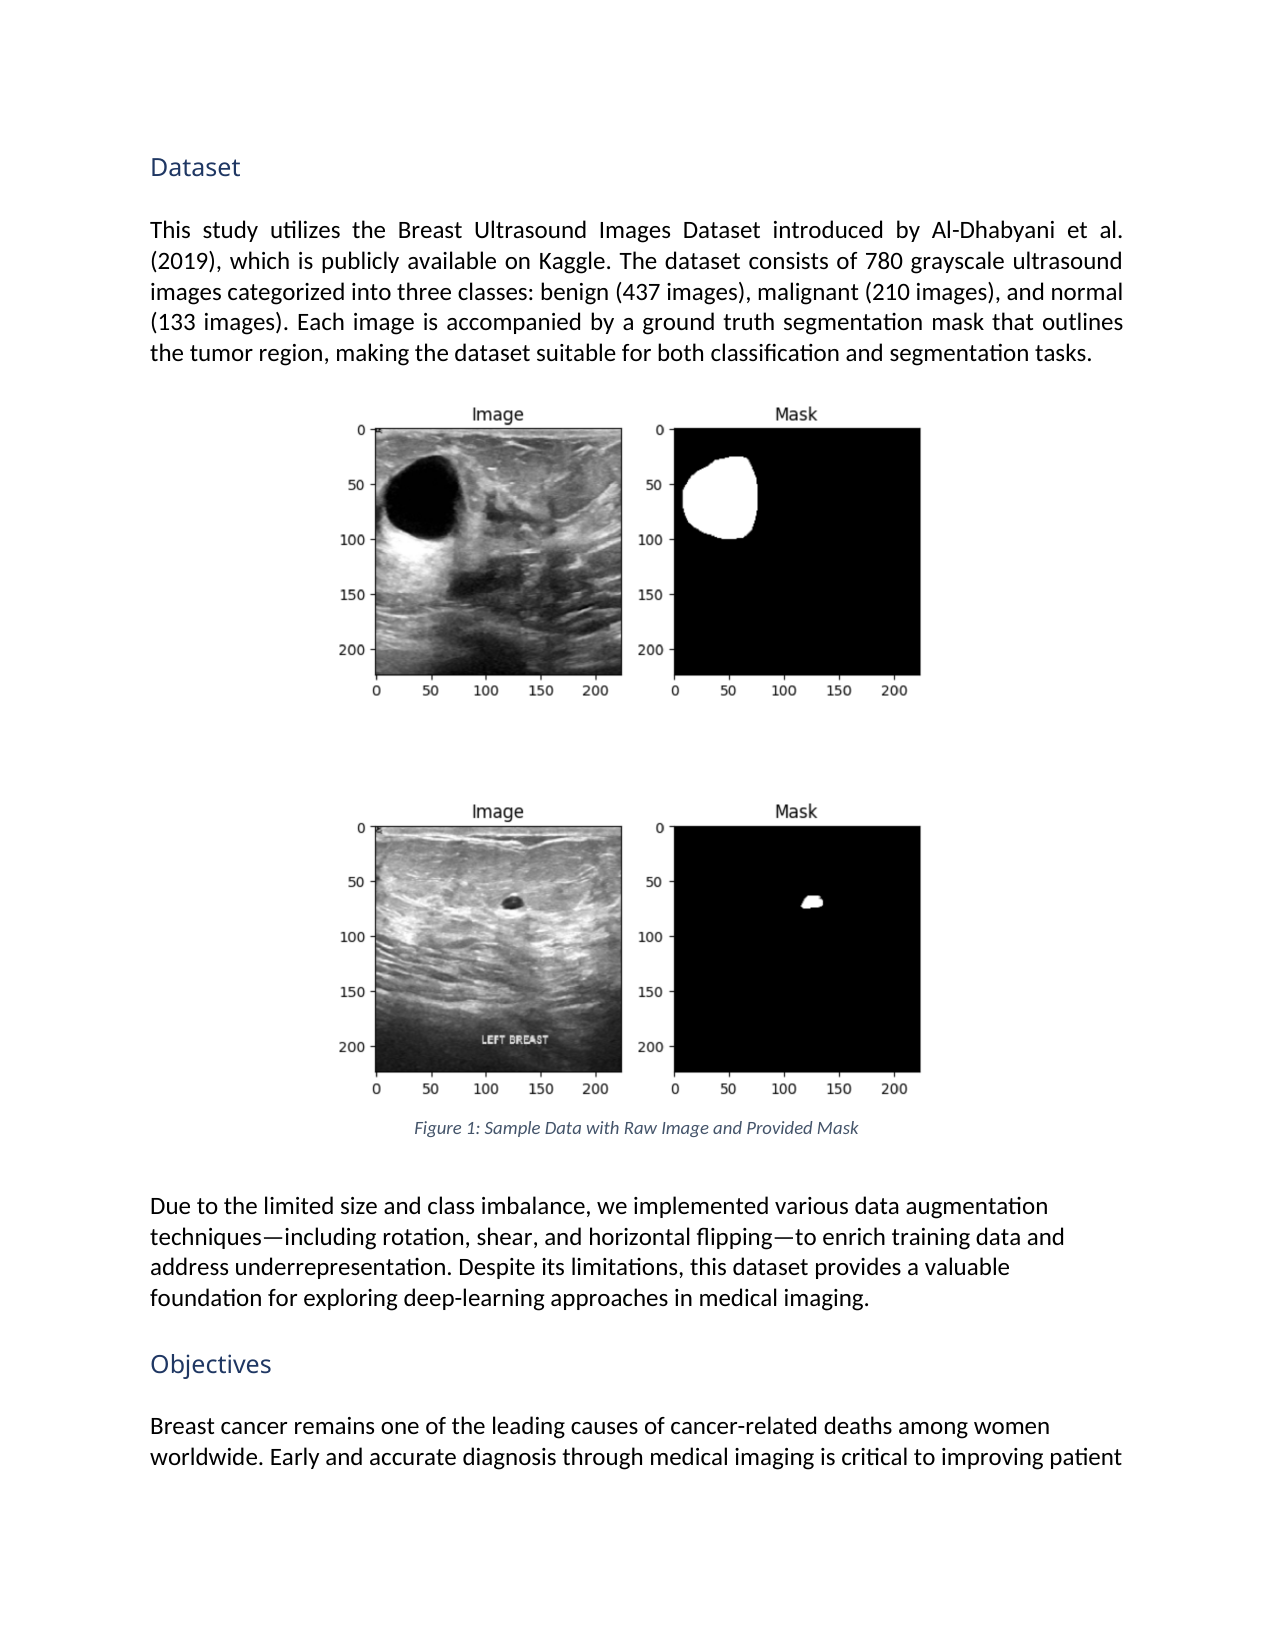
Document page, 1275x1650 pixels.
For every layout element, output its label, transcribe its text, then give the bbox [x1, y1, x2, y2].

subtitle Dataset [150, 150, 1125, 184]
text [150, 1410, 1125, 1471]
text Due to the limited size and class imbalance, we implemented various data augmentation techniques—including rotation, shear, and horizontal flipping—to enrich training data and address underrepresentation. Despite its limitations, this dataset provides a valuable foundation for exploring deep-learning approaches in medical imaging. [150, 1190, 1125, 1312]
picture [326, 397, 949, 1116]
subtitle Objectives [150, 1347, 1125, 1381]
text This study utilizes the Breast Ultrasound Images Dataset introduced by Al-Dhabyani et al. (2019), which is publicly available on Kaggle. The dataset consists of 780 grayscale ultrasound images categorized into three classes: benign (437 images), malignant (210 images), and normal (133 images). Each image is accompanied by a ground truth segmentation mask that outlines the tumor region, making the dataset suitable for both classification and segmentation tasks. [150, 214, 1125, 367]
text Figure 1: Sample Data with Raw Image and Provided Mask [150, 1116, 1125, 1139]
